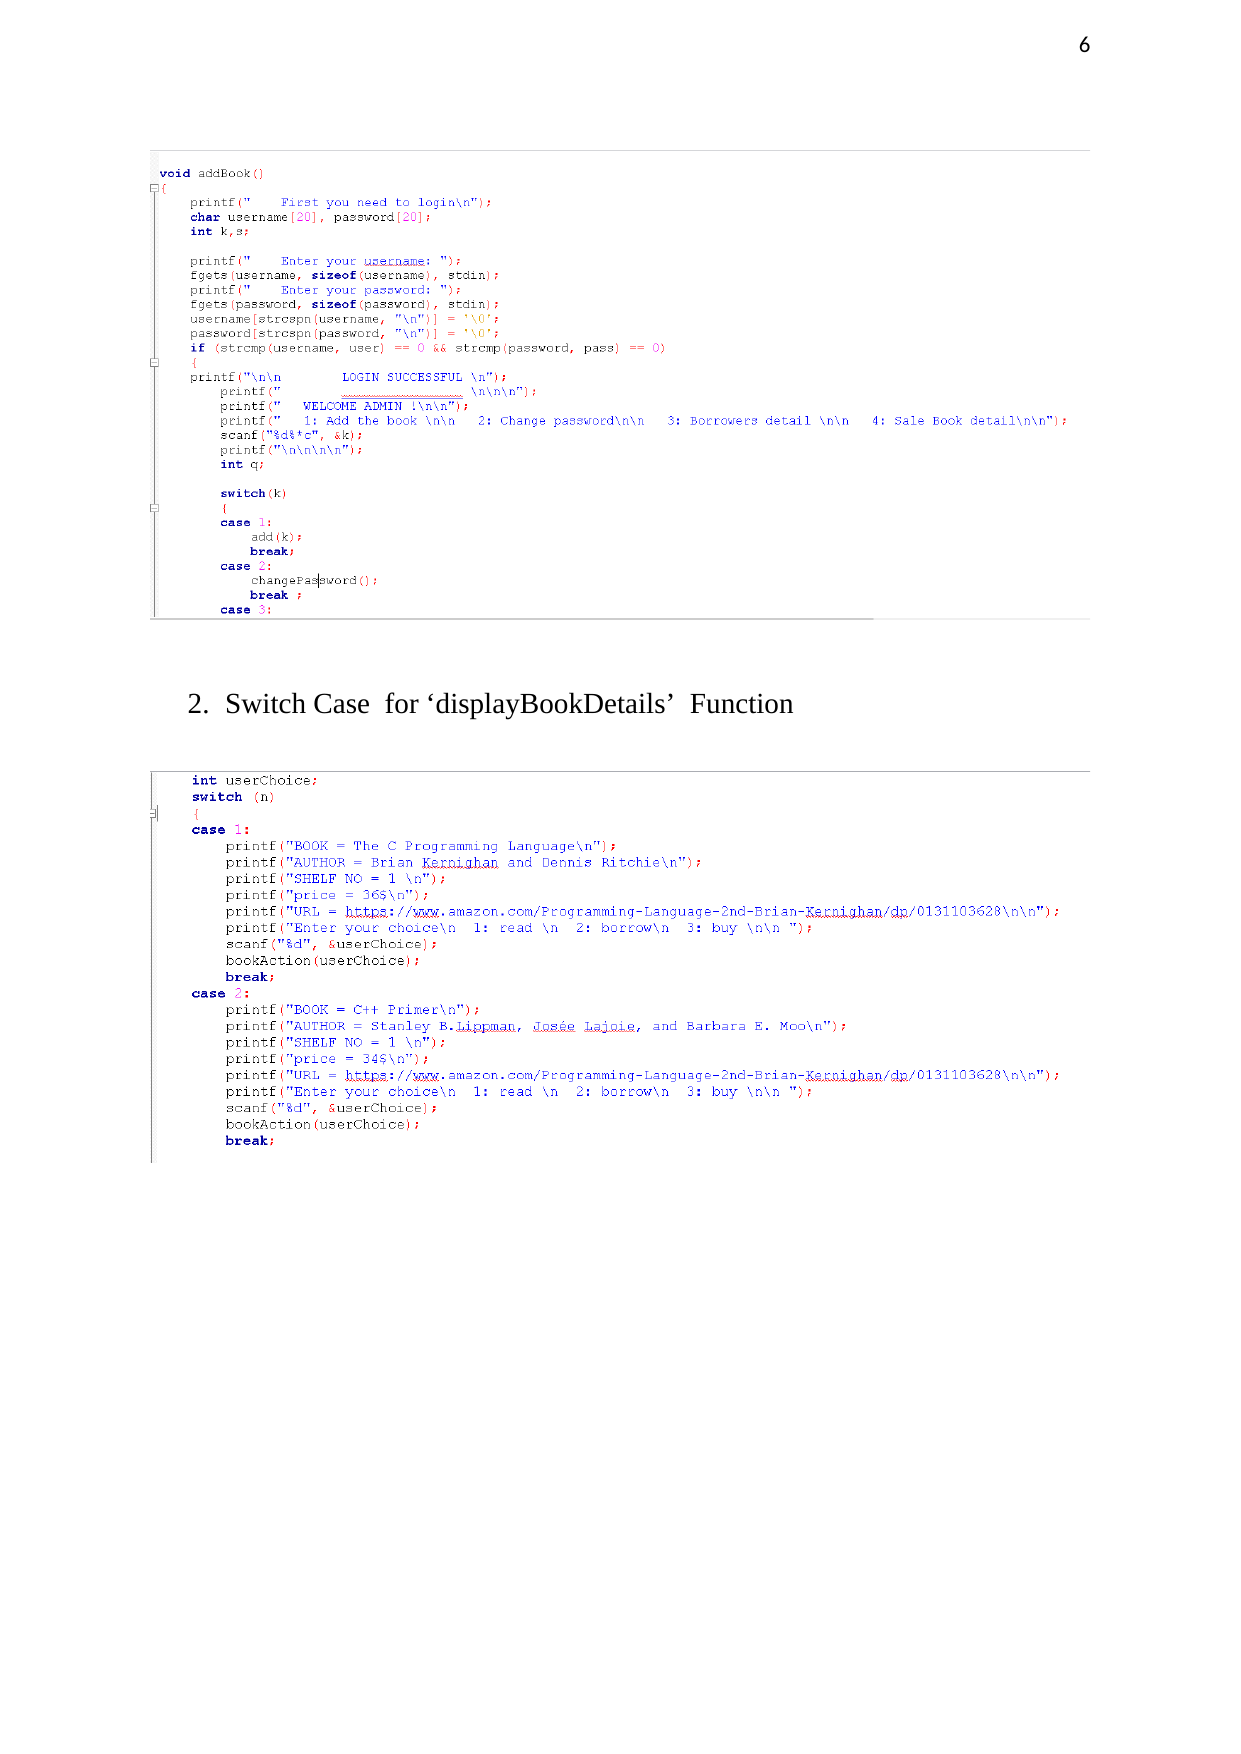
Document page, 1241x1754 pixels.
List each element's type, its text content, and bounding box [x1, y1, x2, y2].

picture [150, 150, 1091, 620]
picture [150, 770, 1091, 1163]
list Switch Case for ‘displayBookDetails’ Function [187, 686, 1090, 720]
